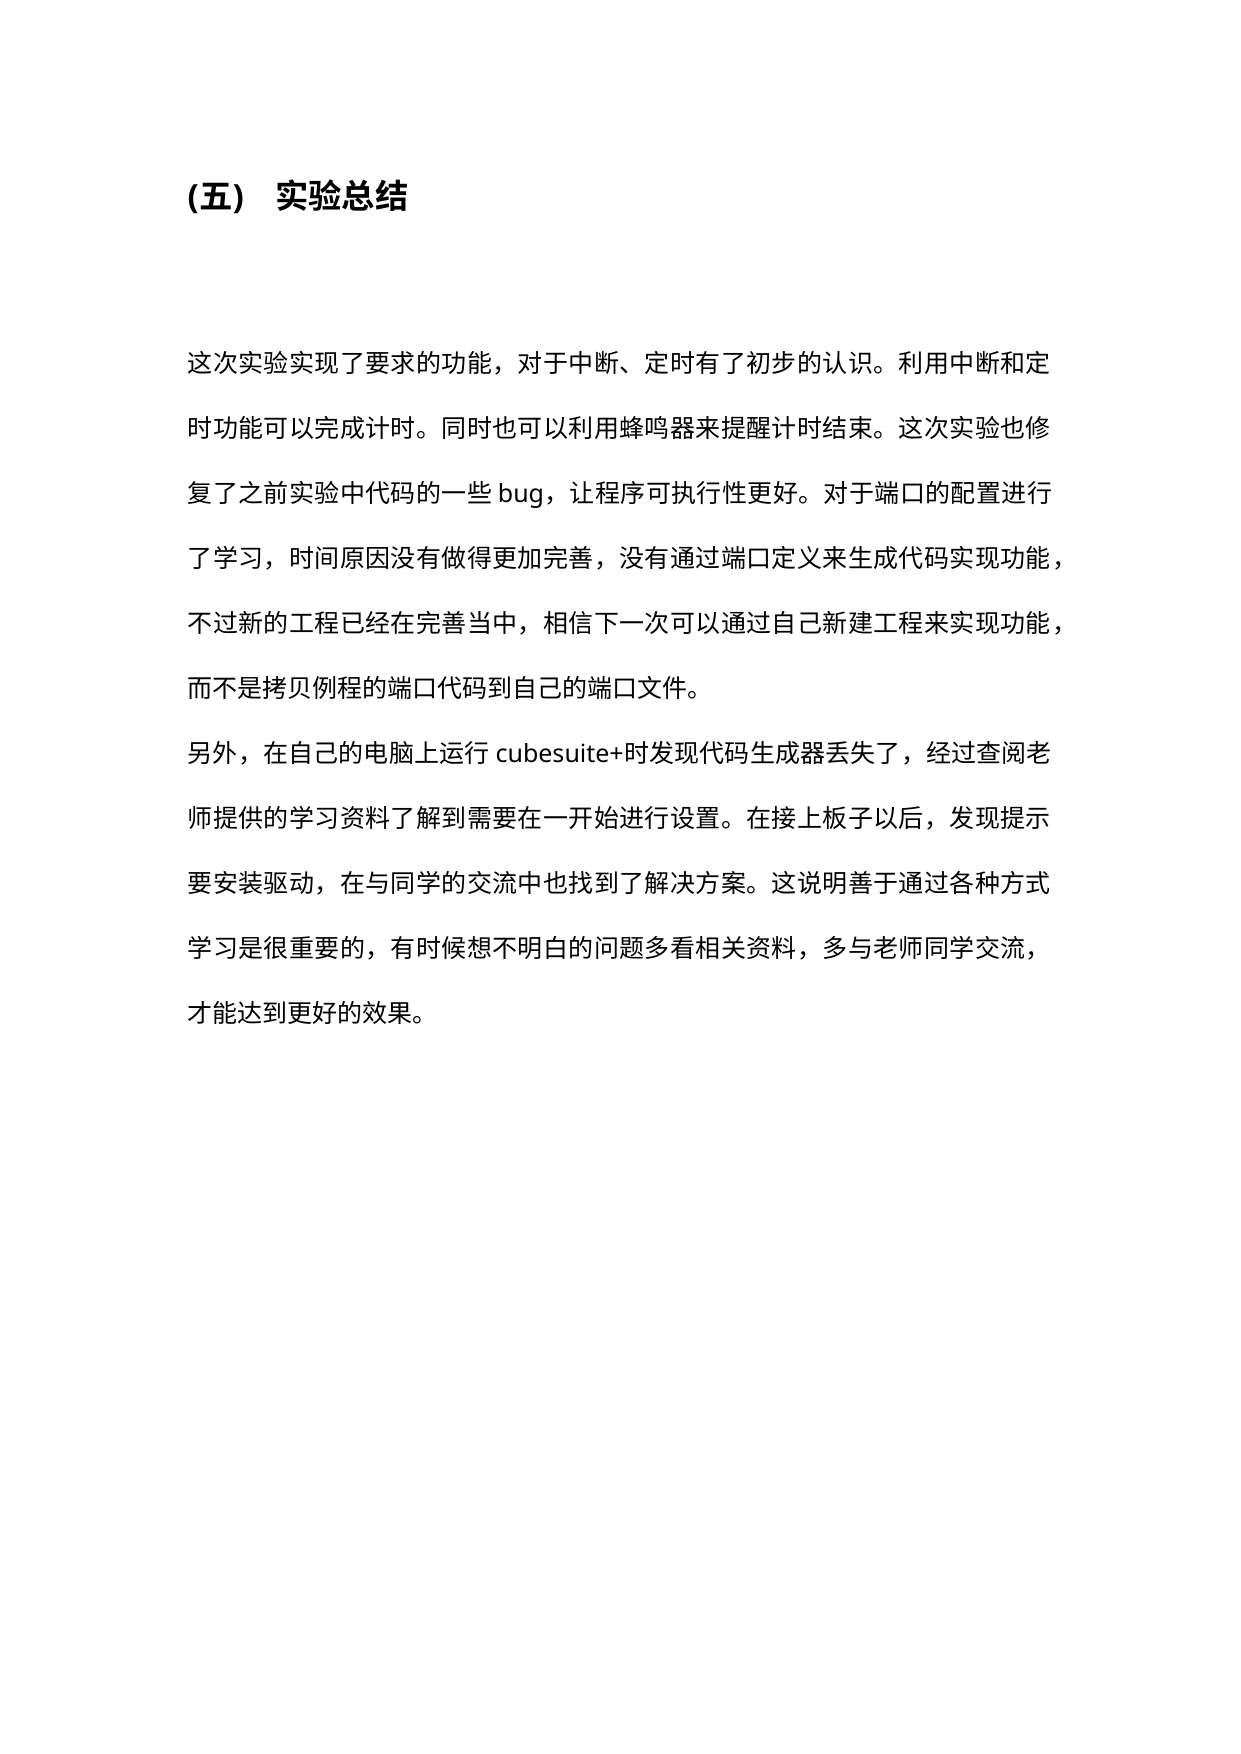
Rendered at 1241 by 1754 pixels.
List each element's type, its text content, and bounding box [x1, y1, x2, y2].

subtitle 实验总结 [187, 162, 1053, 227]
text 这次实验实现了要求的功能，对于中断、定时有了初步的认识。利用中断和定时功能可以完成计时。同时也可以利用蜂鸣器来提醒计时结束。这次实验也修复了之前实验中代码的一些bug，让程序可执行性更好。对于端口的配置进行了学习，时间原因没有做得更加完善，没有通过端口定义来生成代码实现功能，不过新的工程已经在完善当中，相信下一次可以通过自己新建工程来实现功能，而不是拷贝例程的端口代码到自己的端口文件。 [187, 329, 1053, 719]
text 另外，在自己的电脑上运行cubesuite+时发现代码生成器丢失了，经过查阅老师提供的学习资料了解到需要在一开始进行设置。在接上板子以后，发现提示要安装驱动，在与同学的交流中也找到了解决方案。这说明善于通过各种方式学习是很重要的，有时候想不明白的问题多看相关资料，多与老师同学交流，才能达到更好的效果。 [187, 719, 1053, 1044]
